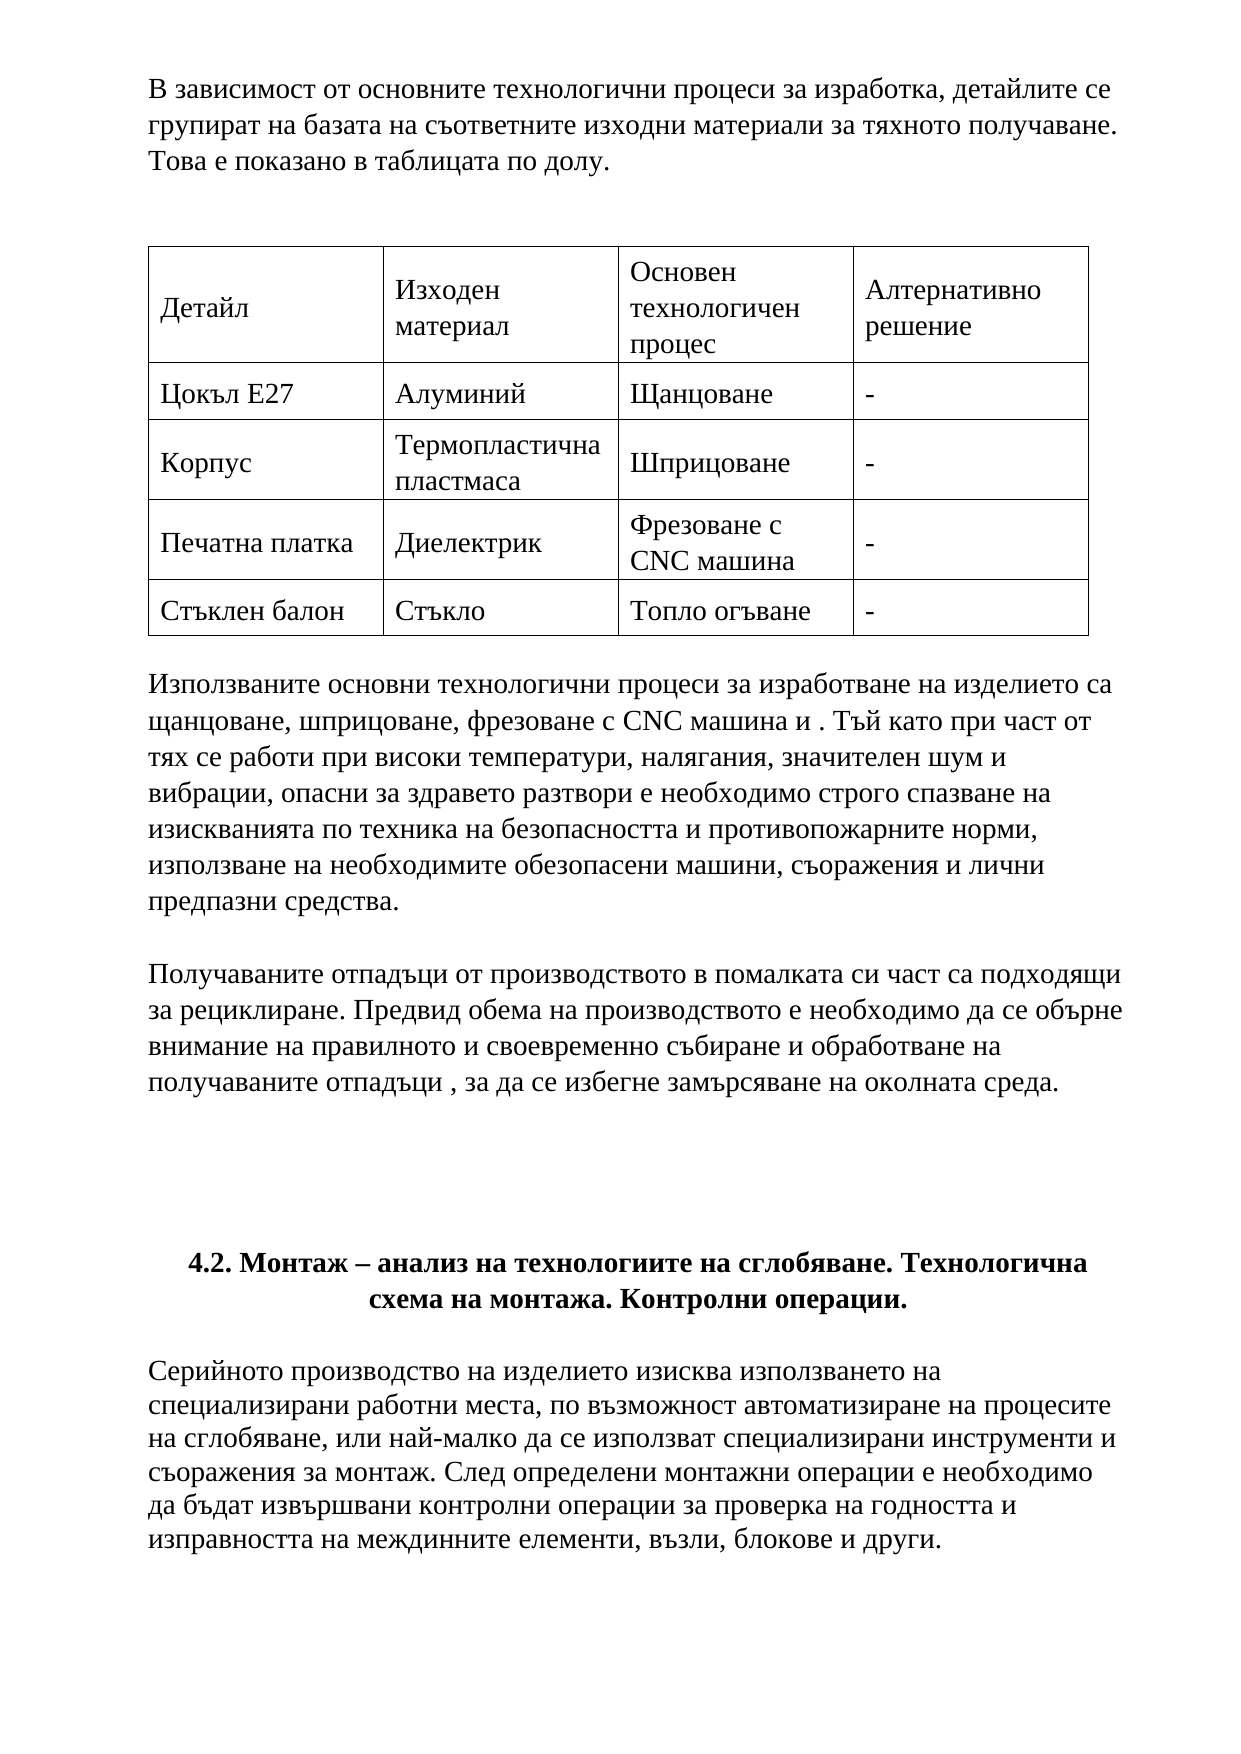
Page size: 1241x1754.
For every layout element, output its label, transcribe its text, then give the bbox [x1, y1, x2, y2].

table_cell - [854, 420, 1088, 499]
text Получаваните отпадъци от производството в помалката си част са подходящи за рециклиране. Предвид обема на производството е необходимо да се обърне внимание на правилното и своевременно събиране и обработване на получаваните отпадъци , за да се избегне замърсяване на околната среда. [148, 956, 1128, 1098]
table_cell Печатна платка [149, 500, 383, 579]
table_cell Алуминий [384, 363, 618, 419]
table_cell Диелектрик [384, 500, 618, 579]
table_cell Топло огъване [619, 580, 853, 635]
table_header Детайл [149, 247, 383, 362]
table_cell Стъклен балон [149, 580, 383, 635]
table_header Алтернативно решение [854, 247, 1088, 362]
table_cell Шприцоване [619, 420, 853, 499]
text Използваните основни технологични процеси за изработване на изделието са щанцоване, шприцоване, фрезоване с CNC машина и . Тъй като при част от тях се работи при високи температури, налягания, значителен шум и вибрации, опасни за здравето разтвори е необходимо строго спазване на изискванията по техника на безопасността и противопожарните норми, използване на необходимите обезопасени машини, съоражения и лични предпазни средства. [148, 667, 1128, 917]
table_cell Щанцоване [619, 363, 853, 419]
table_cell Стъкло [384, 580, 618, 635]
text 4.2. Монтаж – анализ на технологиите на сглобяване. Технологична схема на монтажа. Контролни операции. [148, 1245, 1128, 1314]
table_header Основен технологичен процес [619, 247, 853, 362]
text В зависимост от основните технологични процеси за изработка, детайлите се групират на базата на съответните изходни материали за тяхното получаване. Това е показано в таблицата по долу. [148, 71, 1128, 177]
text Серийното производство на изделието изисква използването на специализирани работни места, по възможност автоматизиране на процесите на сглобяване, или най-малко да се използват специализирани инструменти и съоражения за монтаж. След определени монтажни операции е необходимо да бъдат извършвани контролни операции за проверка на годността и изправността на междинните елементи, възли, блокове и други. [148, 1353, 1128, 1554]
table_header Изходен материал [384, 247, 618, 362]
table_cell Фрезоване с CNC машина [619, 500, 853, 579]
table_cell Корпус [149, 420, 383, 499]
table_cell Цокъл Е27 [149, 363, 383, 419]
table_cell - [854, 580, 1088, 635]
table_cell - [854, 363, 1088, 419]
table_cell Термопластична пластмаса [384, 420, 618, 499]
table_cell - [854, 500, 1088, 579]
